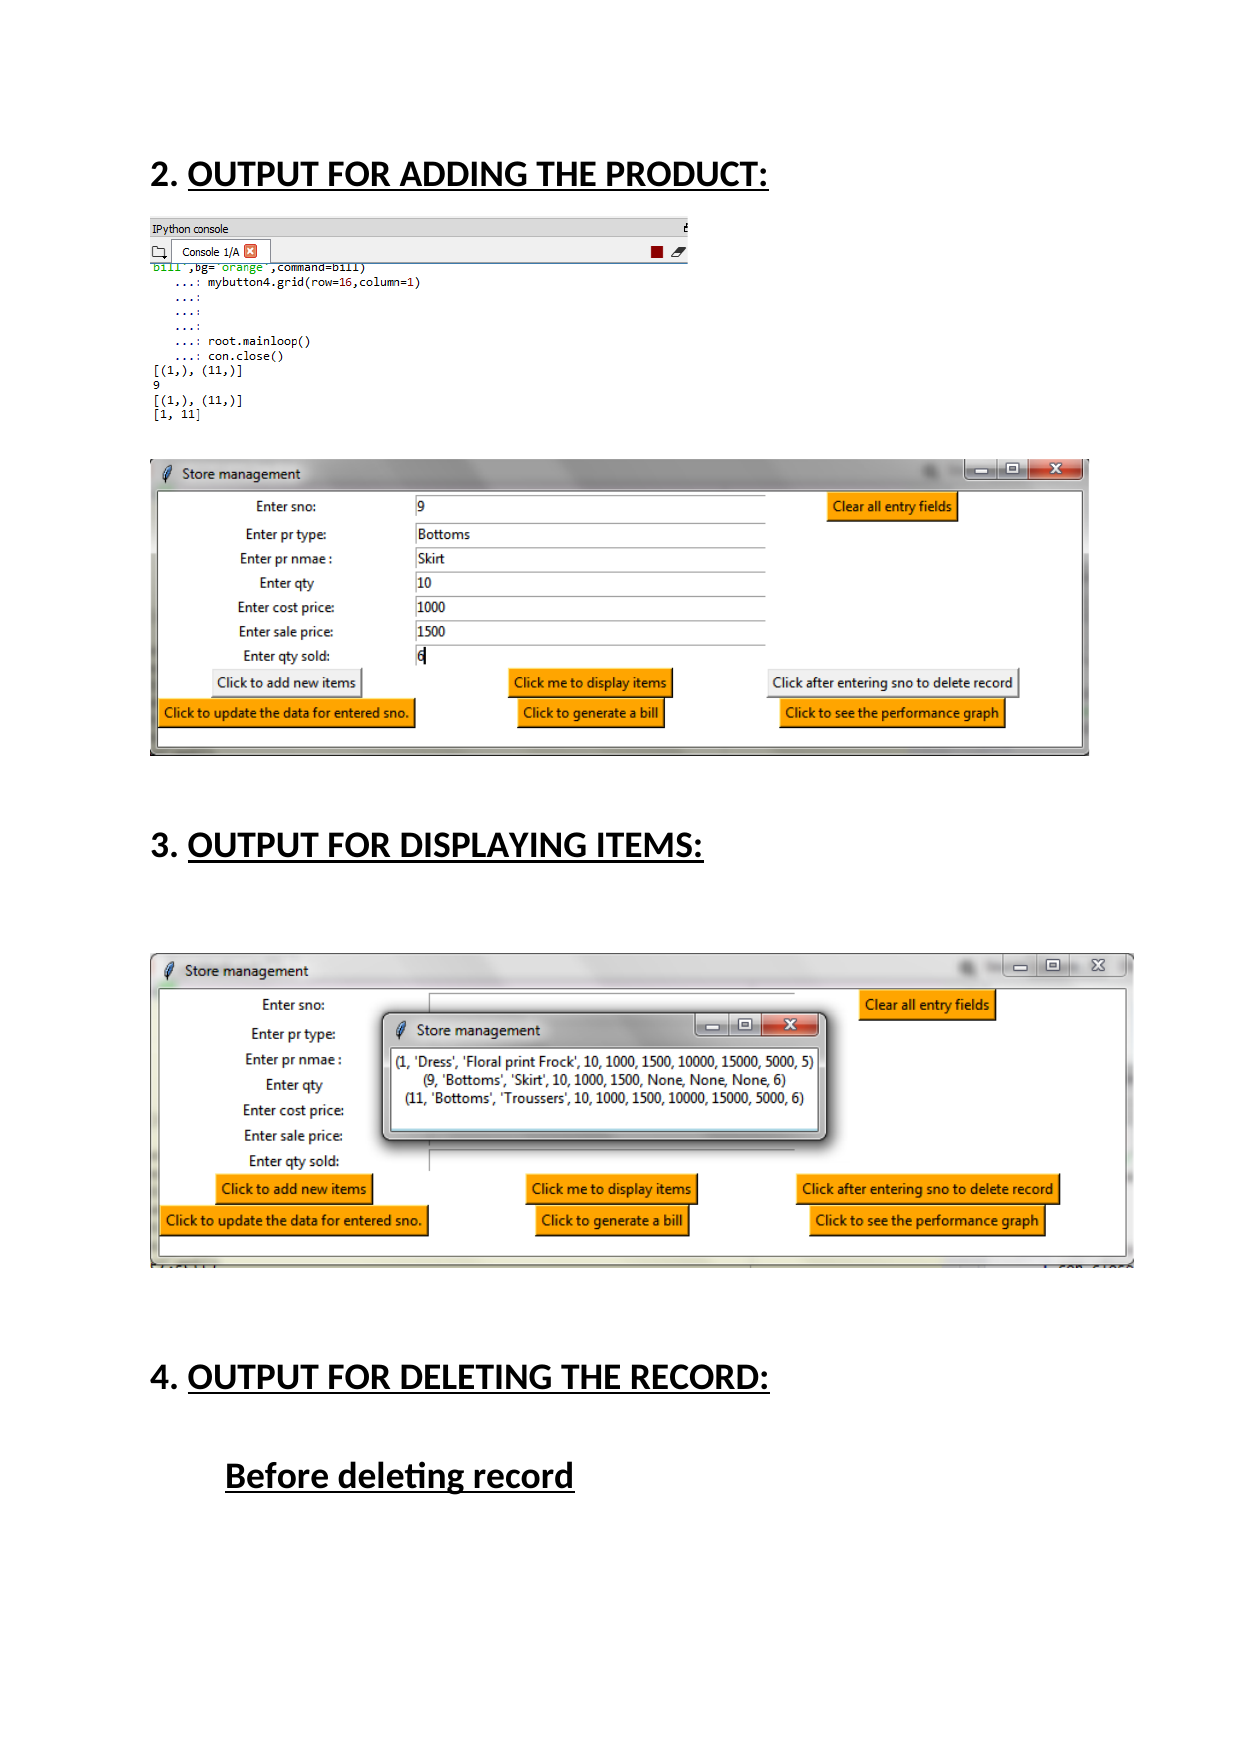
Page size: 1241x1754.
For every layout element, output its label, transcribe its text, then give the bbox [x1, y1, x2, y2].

list OUTPUT FOR ADDING THE PRODUCT: [150, 150, 1090, 196]
list Before deleting record [225, 1452, 1090, 1498]
picture [150, 216, 688, 457]
list OUTPUT FOR DISPLAYING ITEMS: [150, 821, 1090, 867]
list OUTPUT FOR DELETING THE RECORD: [150, 1353, 1090, 1399]
picture [150, 459, 1090, 756]
picture [150, 953, 1134, 1268]
